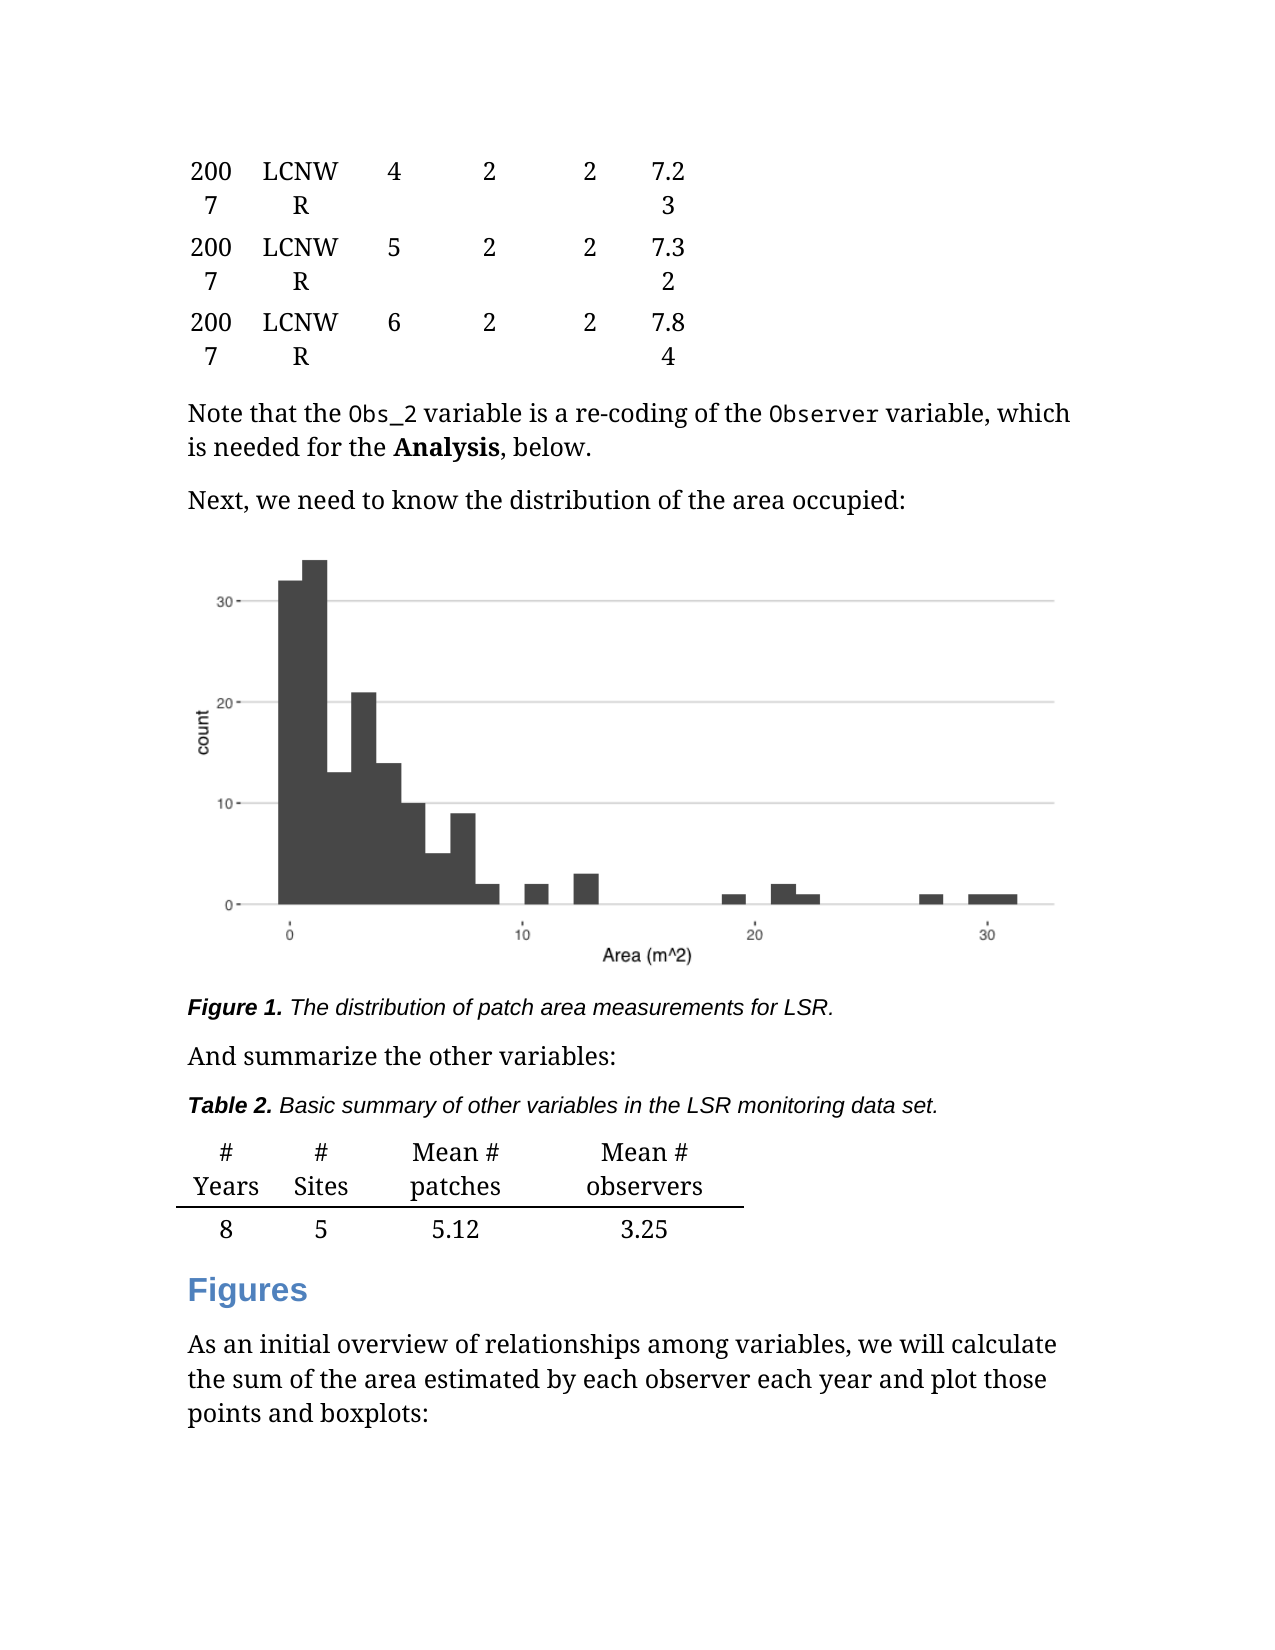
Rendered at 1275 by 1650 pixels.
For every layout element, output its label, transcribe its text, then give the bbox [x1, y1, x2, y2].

table_cell 2 [546, 226, 634, 301]
table_cell 2 [546, 150, 634, 226]
table_header # Years [176, 1130, 276, 1206]
table_cell 7.23 [634, 150, 702, 226]
table_cell LCNWR [246, 150, 355, 226]
table_cell 8 [176, 1208, 276, 1249]
text And summarize the other variables: [187, 1039, 1087, 1073]
table_cell 6 [355, 301, 432, 377]
table_cell 2 [433, 150, 546, 226]
table_cell 2007 [176, 301, 246, 377]
text Note that the Obs_2 variable is a re-coding of the Observer variable, which is needed for the Analysis, below. [187, 396, 1087, 464]
table_cell 2 [433, 301, 546, 377]
text As an initial overview of relationships among variables, we will calculate the sum of the area estimated by each observer each year and plot those points and boxplots: [187, 1327, 1087, 1429]
table_cell 7.84 [634, 301, 702, 377]
table_cell 2 [546, 301, 634, 377]
table_cell 5 [276, 1208, 366, 1249]
subtitle Figures [187, 1270, 1087, 1308]
table_cell 3.25 [545, 1208, 744, 1249]
table_cell LCNWR [246, 226, 355, 301]
table_cell 2007 [176, 226, 246, 301]
table_cell 7.32 [634, 226, 702, 301]
table_header # Sites [276, 1130, 366, 1206]
table_header Mean # observers [545, 1130, 744, 1206]
text Figure 1. The distribution of patch area measurements for LSR. [187, 994, 1087, 1020]
table_cell LCNWR [246, 301, 355, 377]
table_cell 5.12 [366, 1208, 545, 1249]
picture [187, 535, 1063, 973]
text Table 2. Basic summary of other variables in the LSR monitoring data set. [187, 1092, 1087, 1118]
table_cell 5 [355, 226, 432, 301]
table_cell 4 [355, 150, 432, 226]
table_header Mean # patches [366, 1130, 545, 1206]
table_cell 2 [433, 226, 546, 301]
text Next, we need to know the distribution of the area occupied: [187, 482, 1087, 517]
table_cell 2007 [176, 150, 246, 226]
